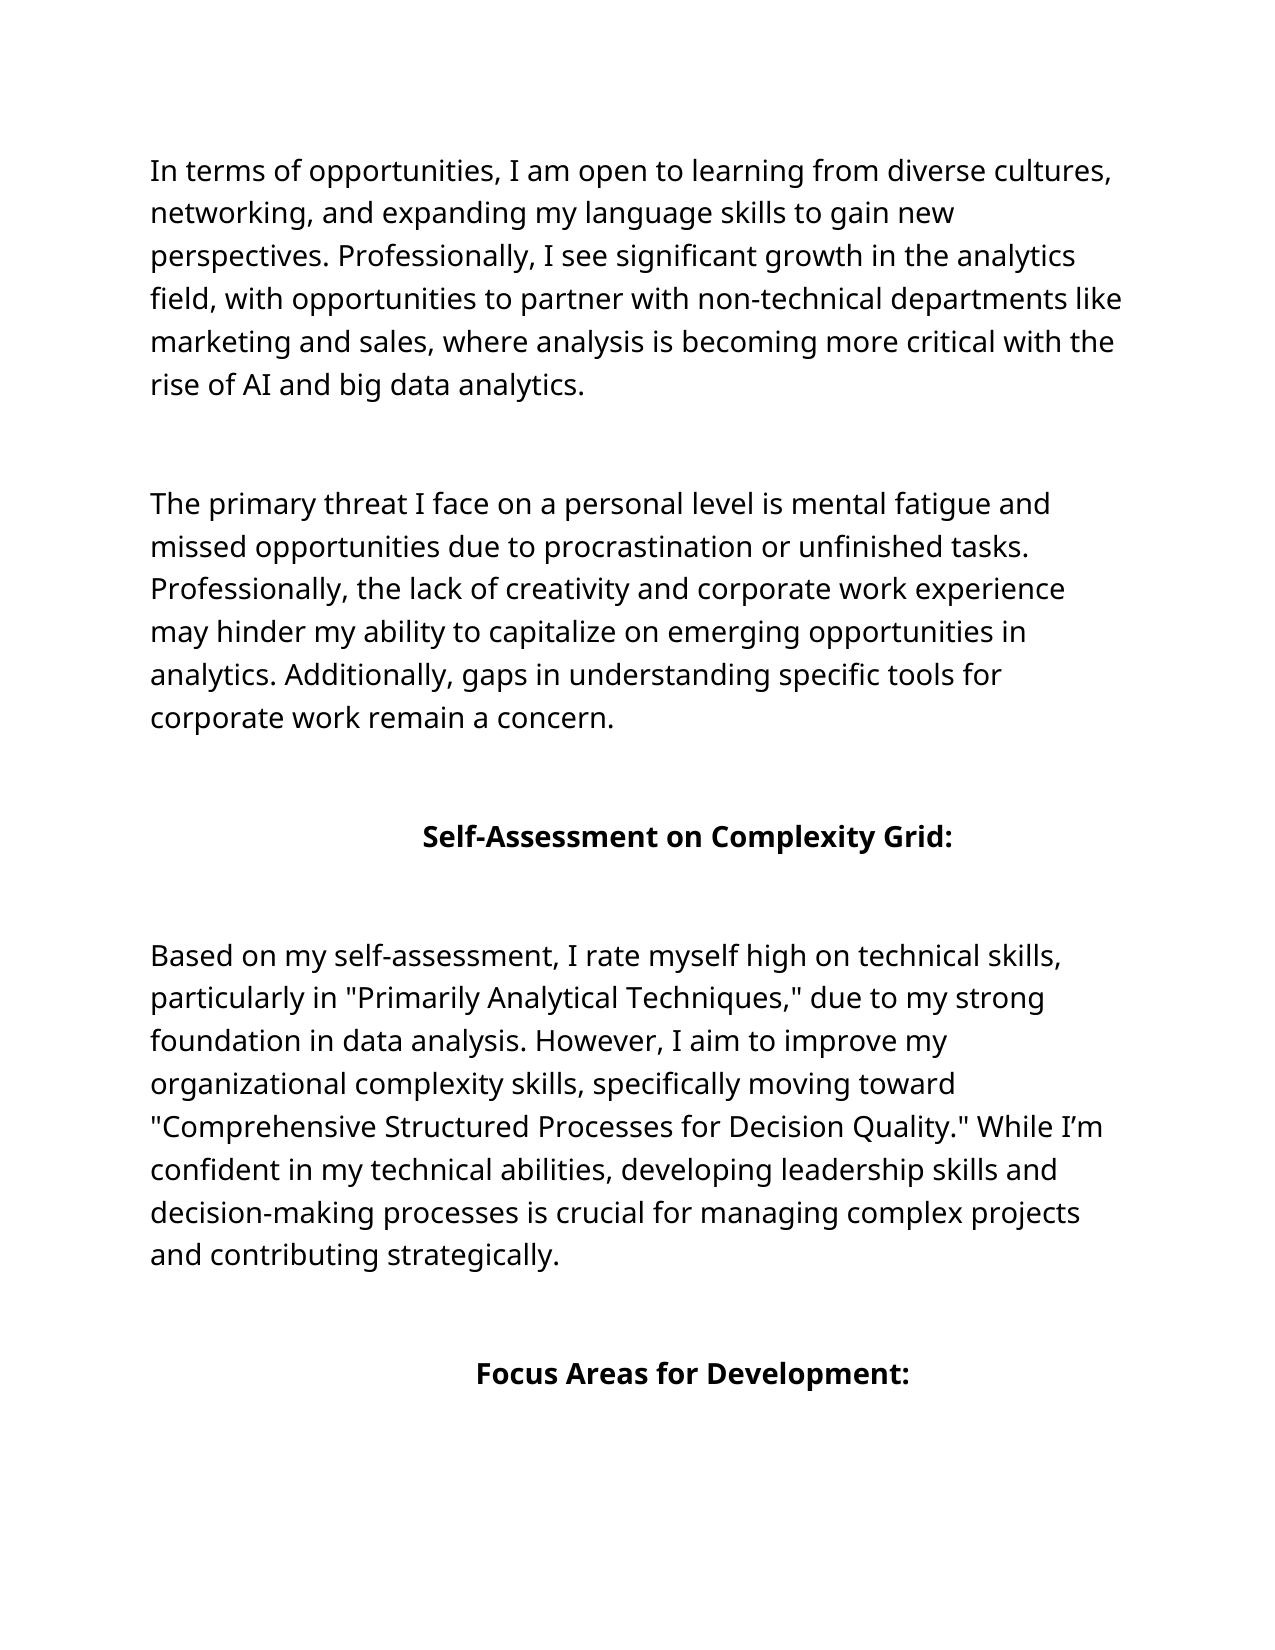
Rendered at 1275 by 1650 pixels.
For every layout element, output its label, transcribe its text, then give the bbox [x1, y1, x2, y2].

text In terms of opportunities, I am open to learning from diverse cultures, networking, and expanding my language skills to gain new perspectives. Professionally, I see significant growth in the analytics field, with opportunities to partner with non-technical departments like marketing and sales, where analysis is becoming more critical with the rise of AI and big data analytics. [150, 150, 1125, 404]
text Self-Assessment on Complexity Grid: [150, 816, 1125, 856]
text Based on my self-assessment, I rate myself high on technical skills, particularly in "Primarily Analytical Techniques," due to my strong foundation in data analysis. However, I aim to improve my organizational complexity skills, specifically moving toward "Comprehensive Structured Processes for Decision Quality." While I’m confident in my technical abilities, developing leadership skills and decision-making processes is crucial for managing complex projects and contributing strategically. [150, 935, 1125, 1274]
text Focus Areas for Development: [150, 1354, 1125, 1393]
text The primary threat I face on a personal level is mental fatigue and missed opportunities due to procrastination or unfinished tasks. Professionally, the lack of creativity and corporate work experience may hinder my ability to capitalize on emerging opportunities in analytics. Additionally, gaps in understanding specific tools for corporate work remain a concern. [150, 483, 1125, 737]
